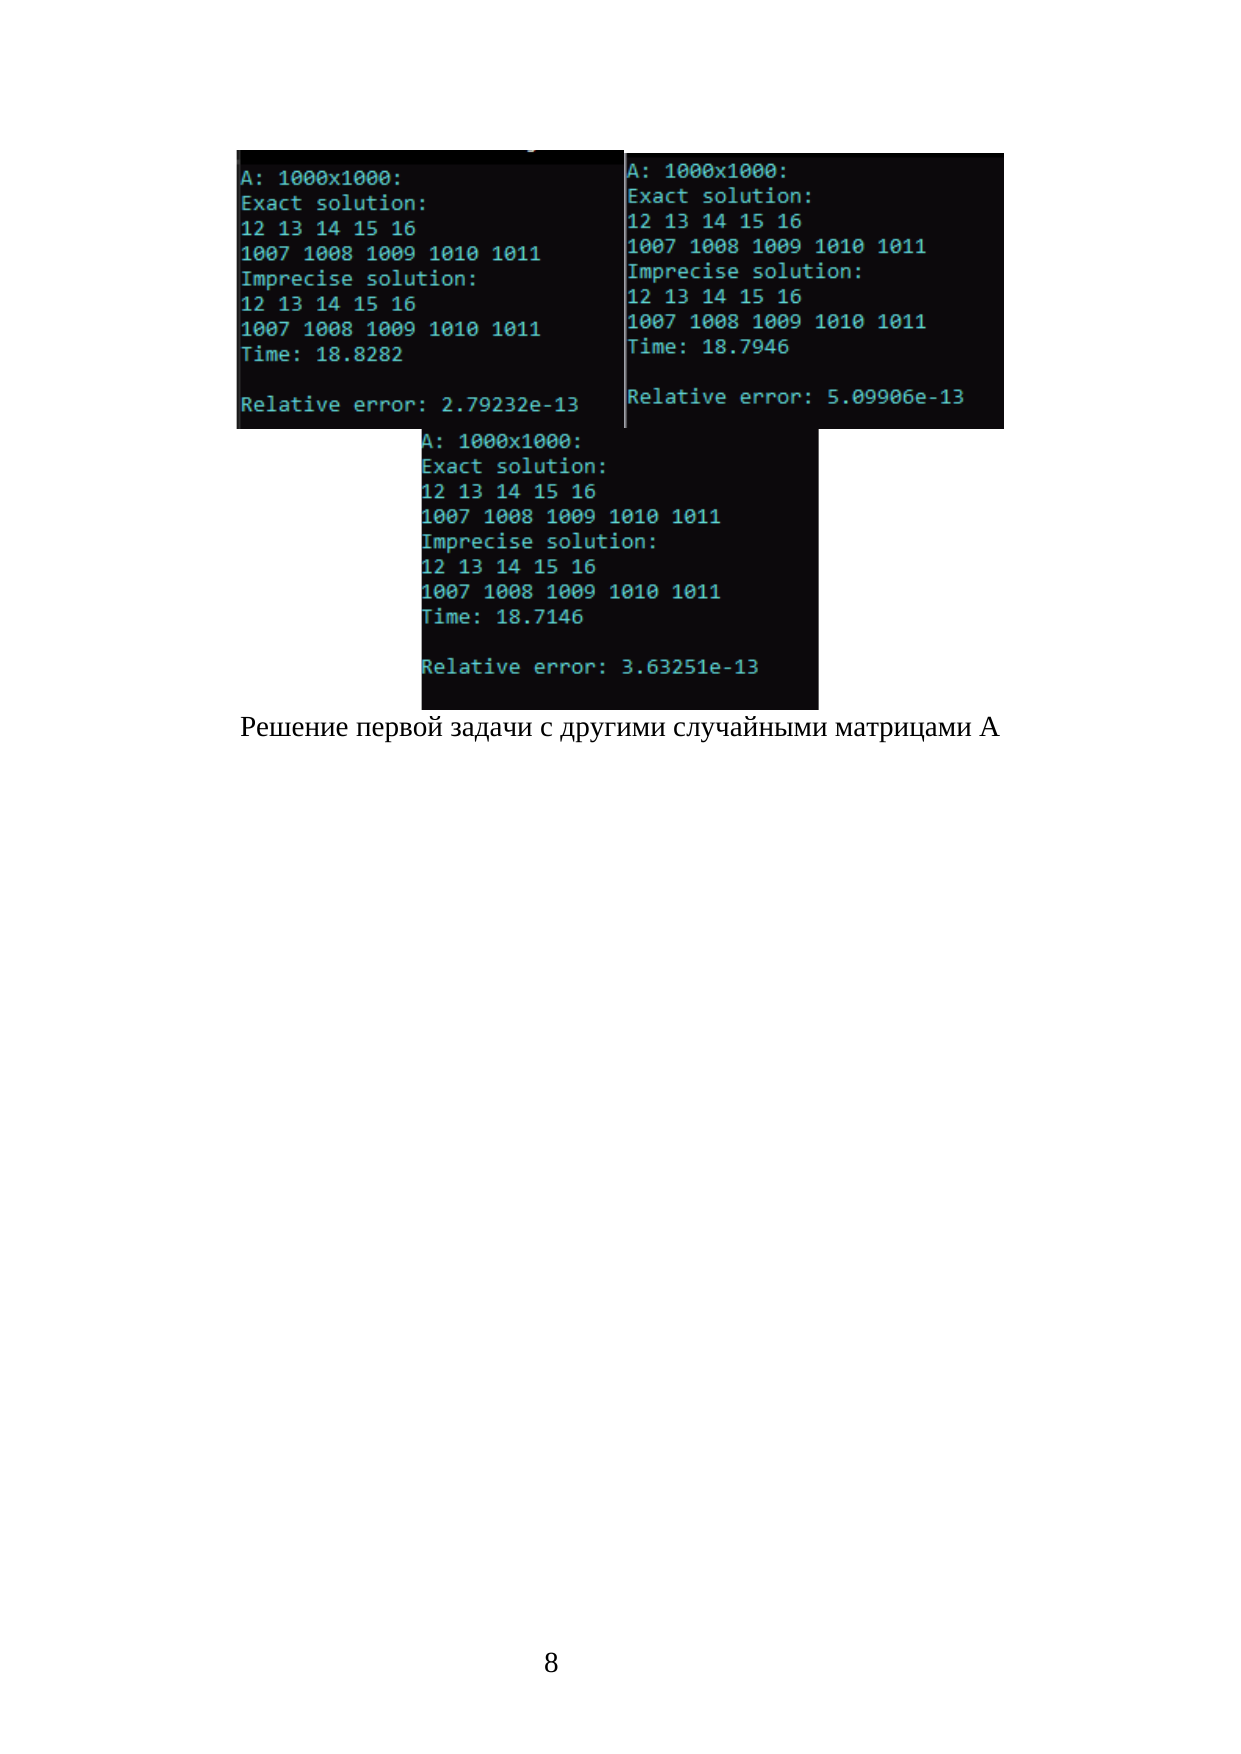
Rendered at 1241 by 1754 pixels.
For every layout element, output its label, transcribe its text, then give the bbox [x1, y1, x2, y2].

text Решение первой задачи с другими случайными матрицами A [187, 709, 1053, 743]
picture [236, 150, 1004, 710]
